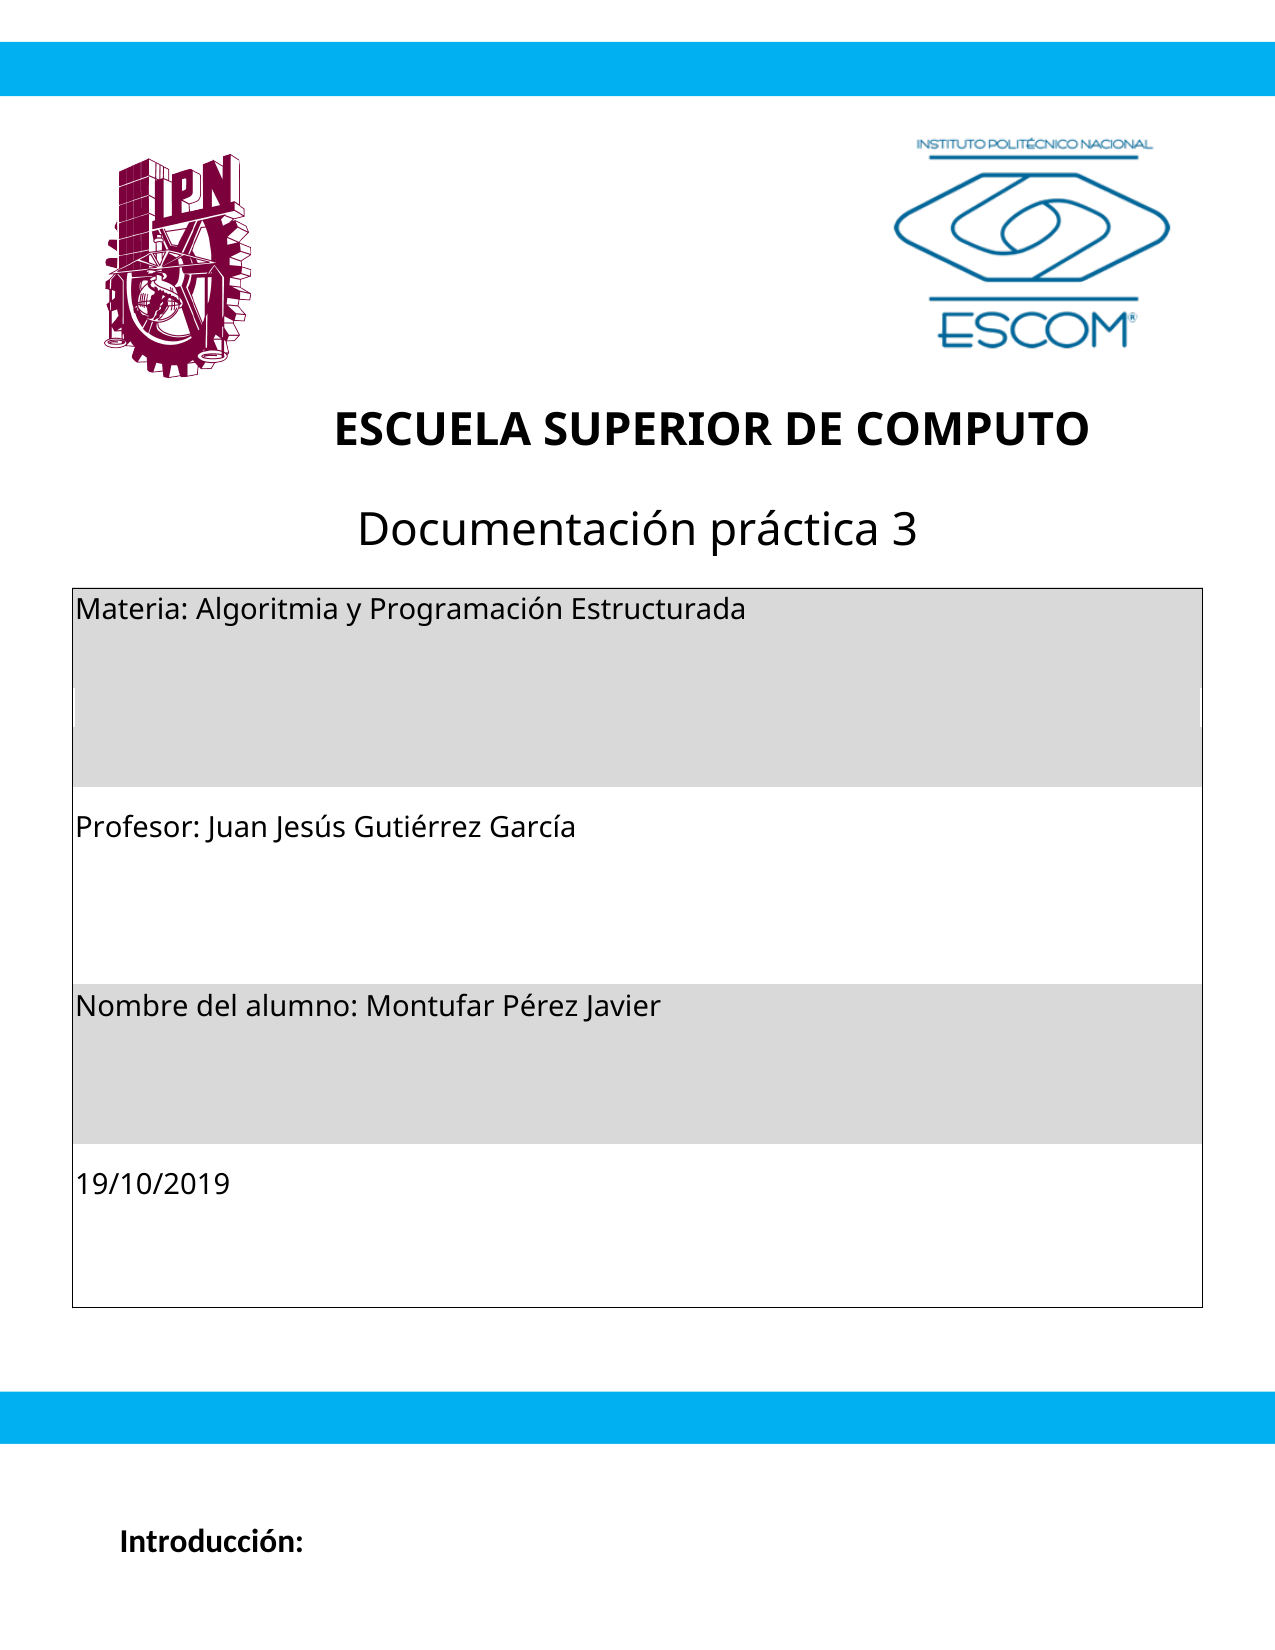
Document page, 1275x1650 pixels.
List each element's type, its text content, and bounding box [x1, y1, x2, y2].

picture [888, 132, 1173, 351]
picture [899, 177, 1107, 278]
picture [955, 177, 1165, 278]
picture [1004, 204, 1057, 250]
picture [101, 152, 252, 378]
text Introducción: [119, 1520, 1200, 1561]
